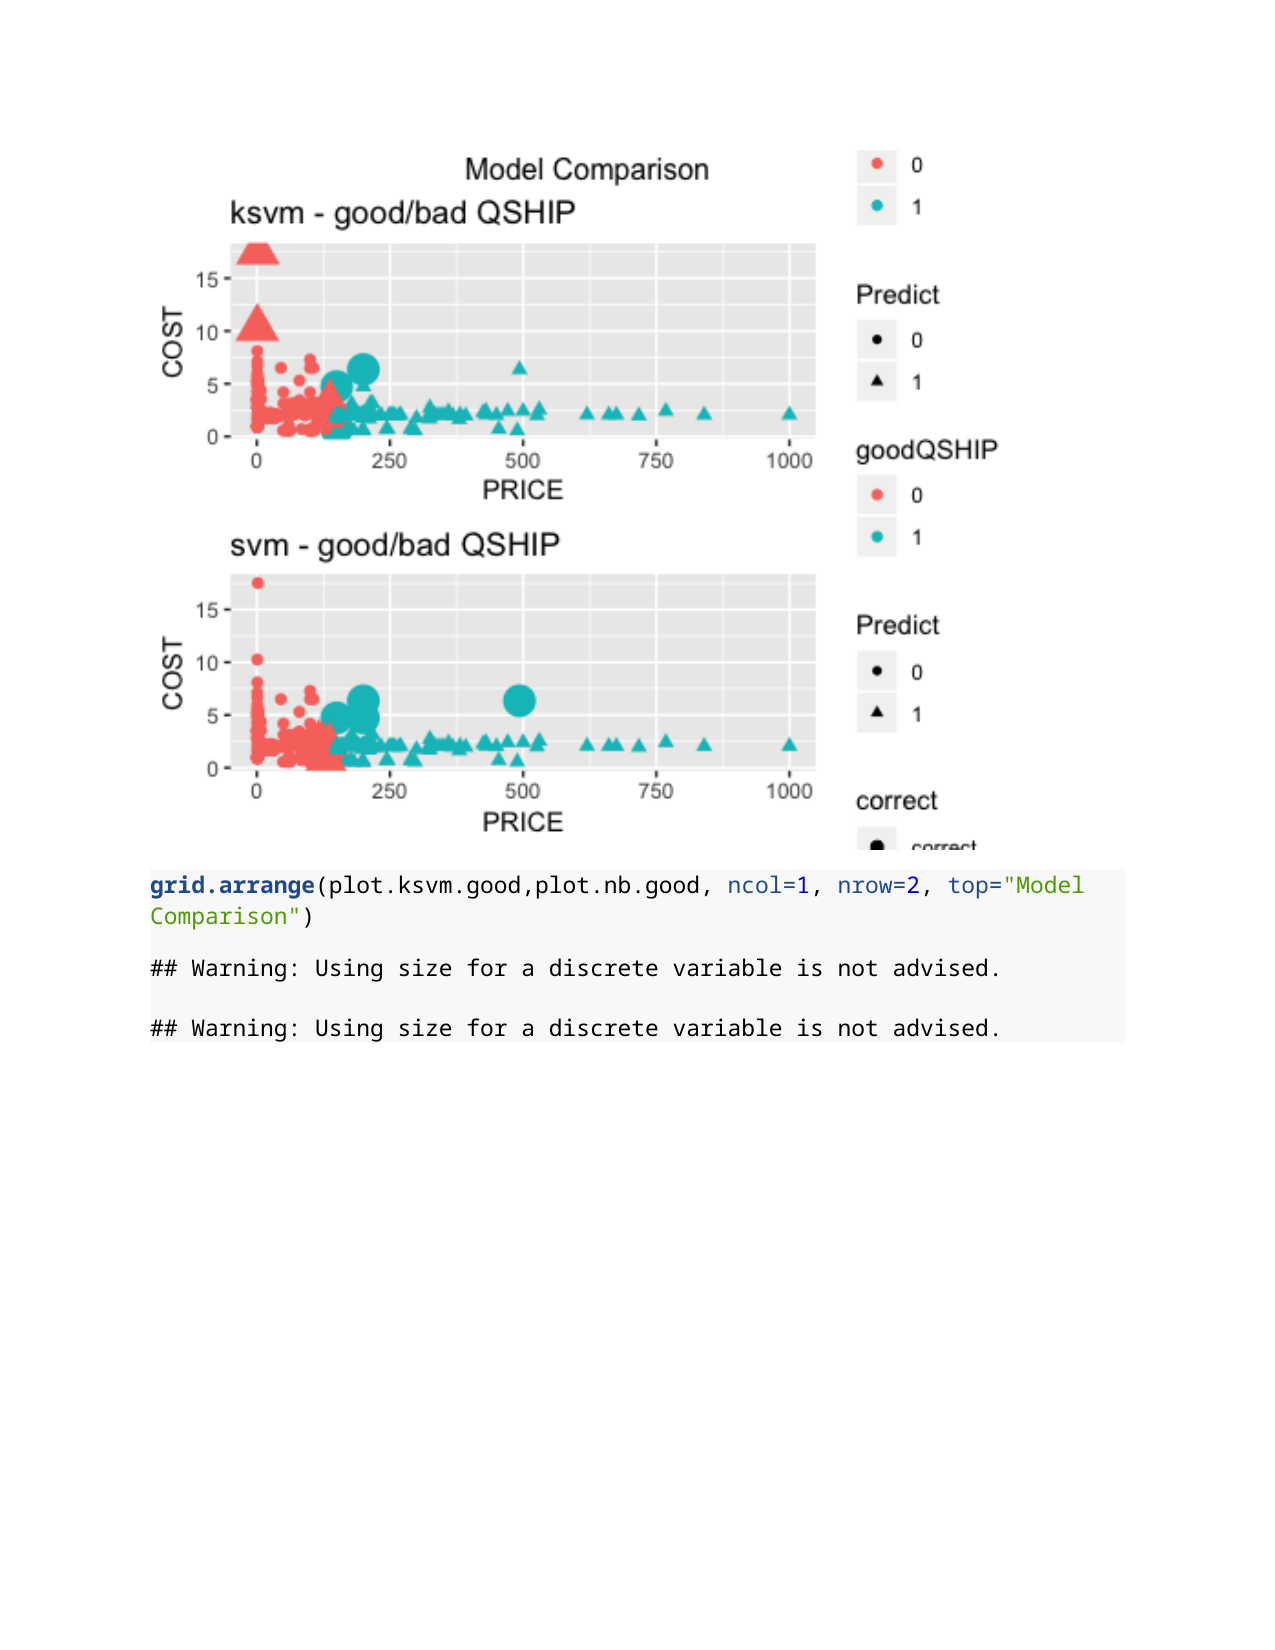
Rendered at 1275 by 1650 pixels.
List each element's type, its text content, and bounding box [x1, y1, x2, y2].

text grid.arrange(plot.ksvm.good,plot.nb.good, ncol=1, nrow=2, top="Model Comparison") [315, 869, 1125, 931]
text ## Warning: Using size for a discrete variable is not advised. ## Warning: Using size for a discrete variable is not advised. [150, 952, 1125, 1043]
picture [150, 150, 1025, 850]
